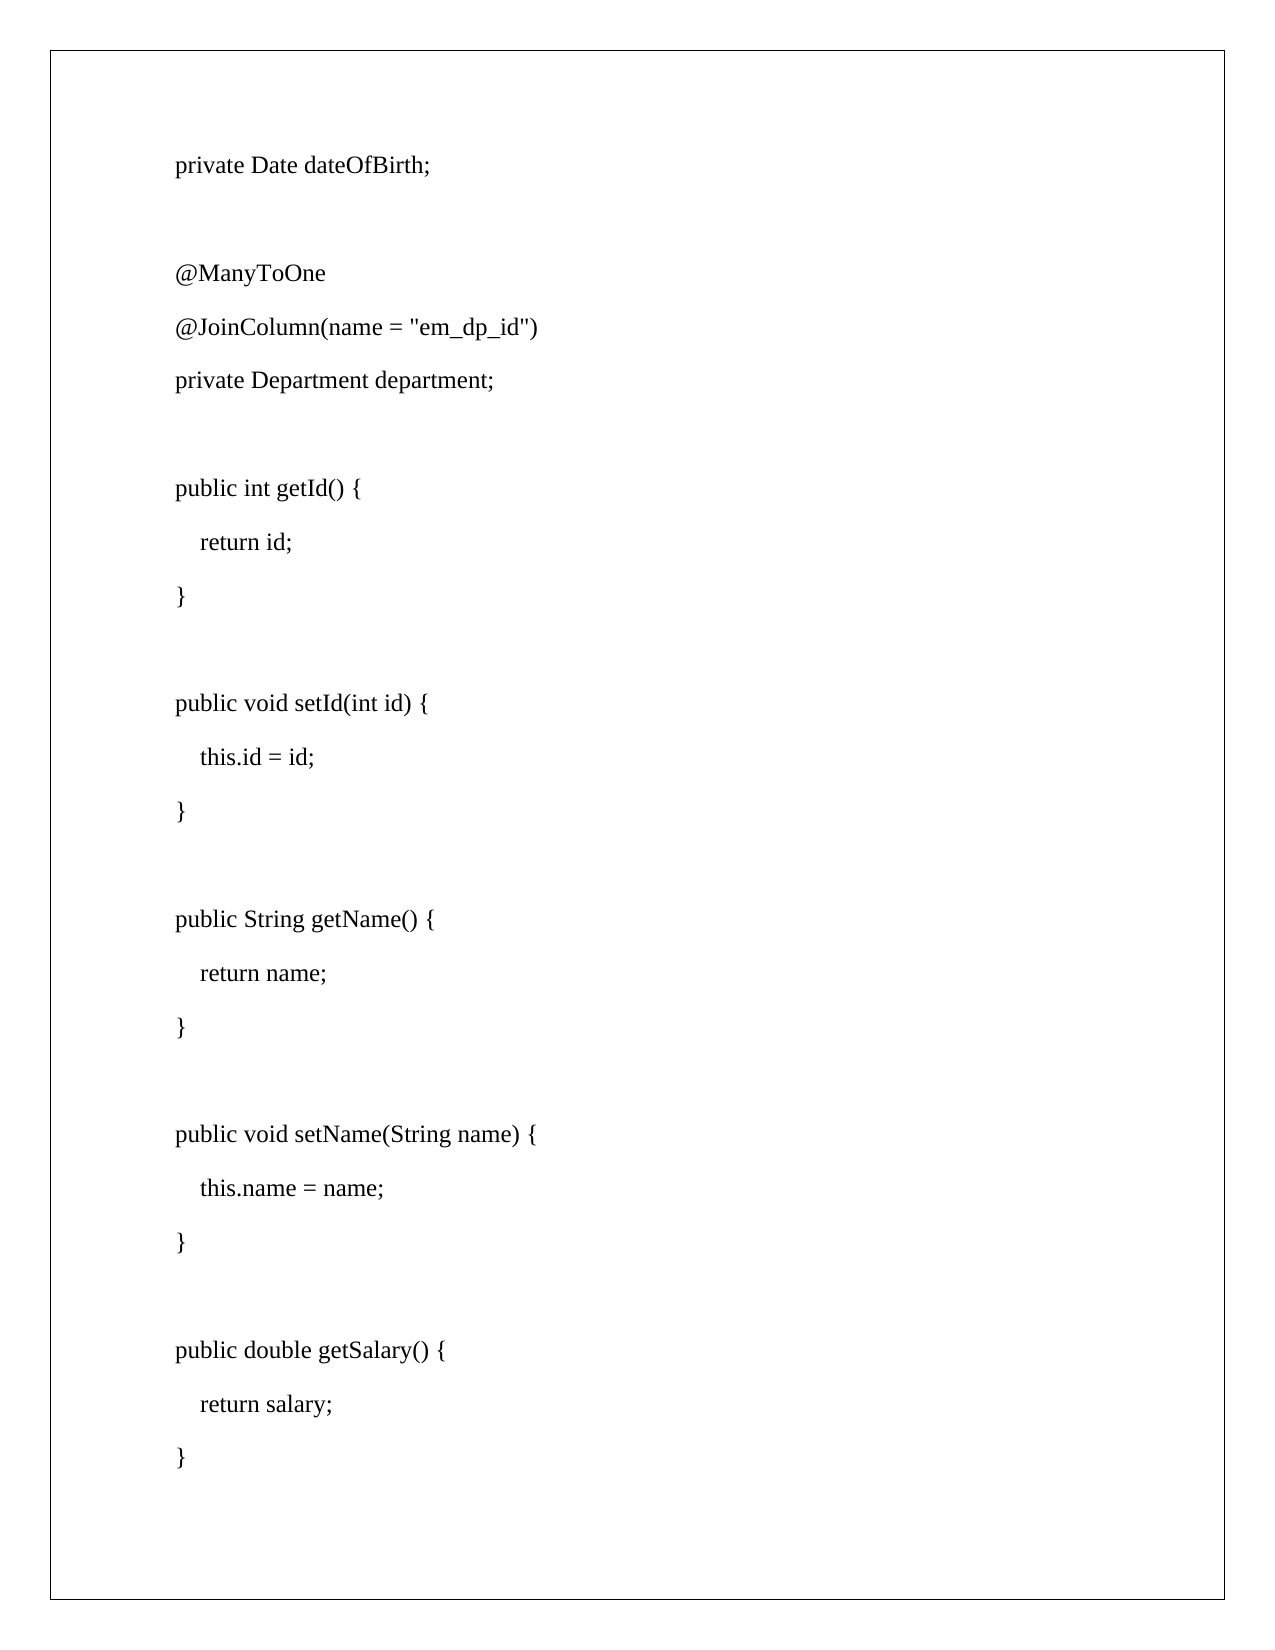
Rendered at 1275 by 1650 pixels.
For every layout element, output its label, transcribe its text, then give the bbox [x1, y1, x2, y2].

text @ManyToOne [150, 258, 1125, 286]
text return salary; [150, 1389, 1125, 1417]
text } [150, 1227, 1125, 1256]
text public void setId(int id) { [150, 688, 1125, 717]
text } [150, 1442, 1125, 1471]
text this.id = id; [150, 742, 1125, 771]
text public void setName(String name) { [150, 1119, 1125, 1148]
text public double getSalary() { [150, 1335, 1125, 1363]
text public int getId() { [150, 473, 1125, 502]
text } [150, 796, 1125, 825]
text return name; [150, 958, 1125, 987]
text public String getName() { [150, 904, 1125, 933]
text this.name = name; [150, 1173, 1125, 1202]
text private Date dateOfBirth; [150, 150, 1125, 179]
text @JoinColumn(name = "em_dp_id") [150, 312, 1125, 340]
text private Department department; [150, 365, 1125, 394]
text return id; [150, 527, 1125, 556]
text } [150, 1012, 1125, 1040]
text } [150, 581, 1125, 609]
